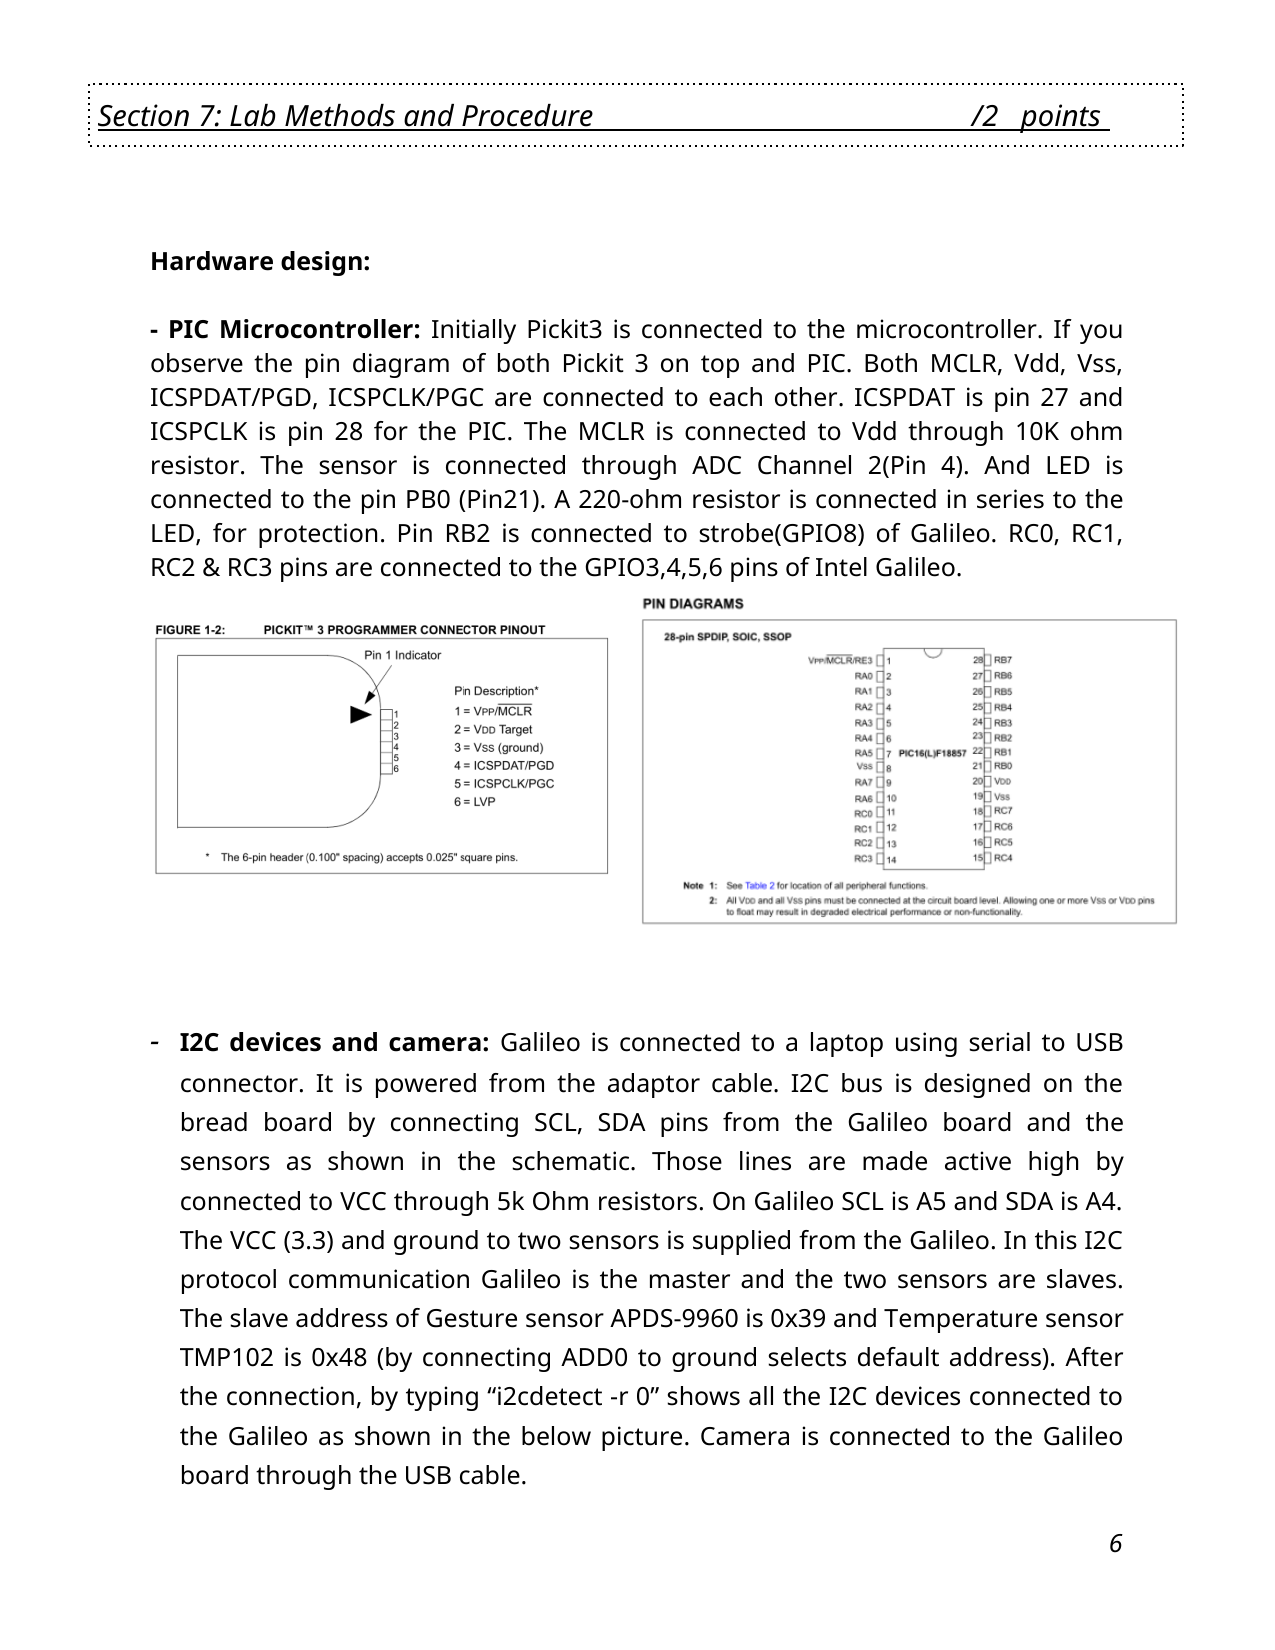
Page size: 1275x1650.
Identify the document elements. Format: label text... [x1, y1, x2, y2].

picture [626, 591, 1214, 952]
picture [150, 613, 621, 878]
list I2C devices and camera: Galileo is connected to a laptop using serial to USB connector. It is powered from the adaptor cable. I2C bus is designed on the bread board by connecting SCL, SDA pins from the Galileo board and the sensors as shown in the schematic. Those lines are made active high by connected to VCC through 5k Ohm resistors. On Galileo SCL is A5 and SDA is A4. The VCC (3.3) and ground to two sensors is supplied from the Galileo. In this I2C protocol communication Galileo is the master and the two sensors are slaves. The slave address of Gesture sensor APDS-9960 is 0x39 and Temperature sensor TMP102 is 0x48 (by connecting ADD0 to ground selects default address). After the connection, by typing “i2cdetect -r 0” shows all the I2C devices connected to the Galileo as shown in the below picture. Camera is connected to the Galileo board through the USB cable. [150, 1019, 1125, 1491]
text - PIC Microcontroller: Initially Pickit3 is connected to the microcontroller. If you observe the pin diagram of both Pickit 3 on top and PIC. Both MCLR, Vdd, Vss, ICSPDAT/PGD, ICSPCLK/PGC are connected to each other. ICSPDAT is pin 27 and ICSPCLK is pin 28 for the PIC. The MCLR is connected to Vdd through 10K ohm resistor. The sensor is connected through ADC Channel 2(Pin 4). And LED is connected to the pin PB0 (Pin21). A 220-ohm resistor is connected in series to the LED, for protection. Pin RB2 is connected to strobe(GPIO8) of Galileo. RC0, RC1, RC2 & RC3 pins are connected to the GPIO3,4,5,6 pins of Intel Galileo. [150, 311, 1125, 584]
text Hardware design: [150, 243, 1125, 277]
